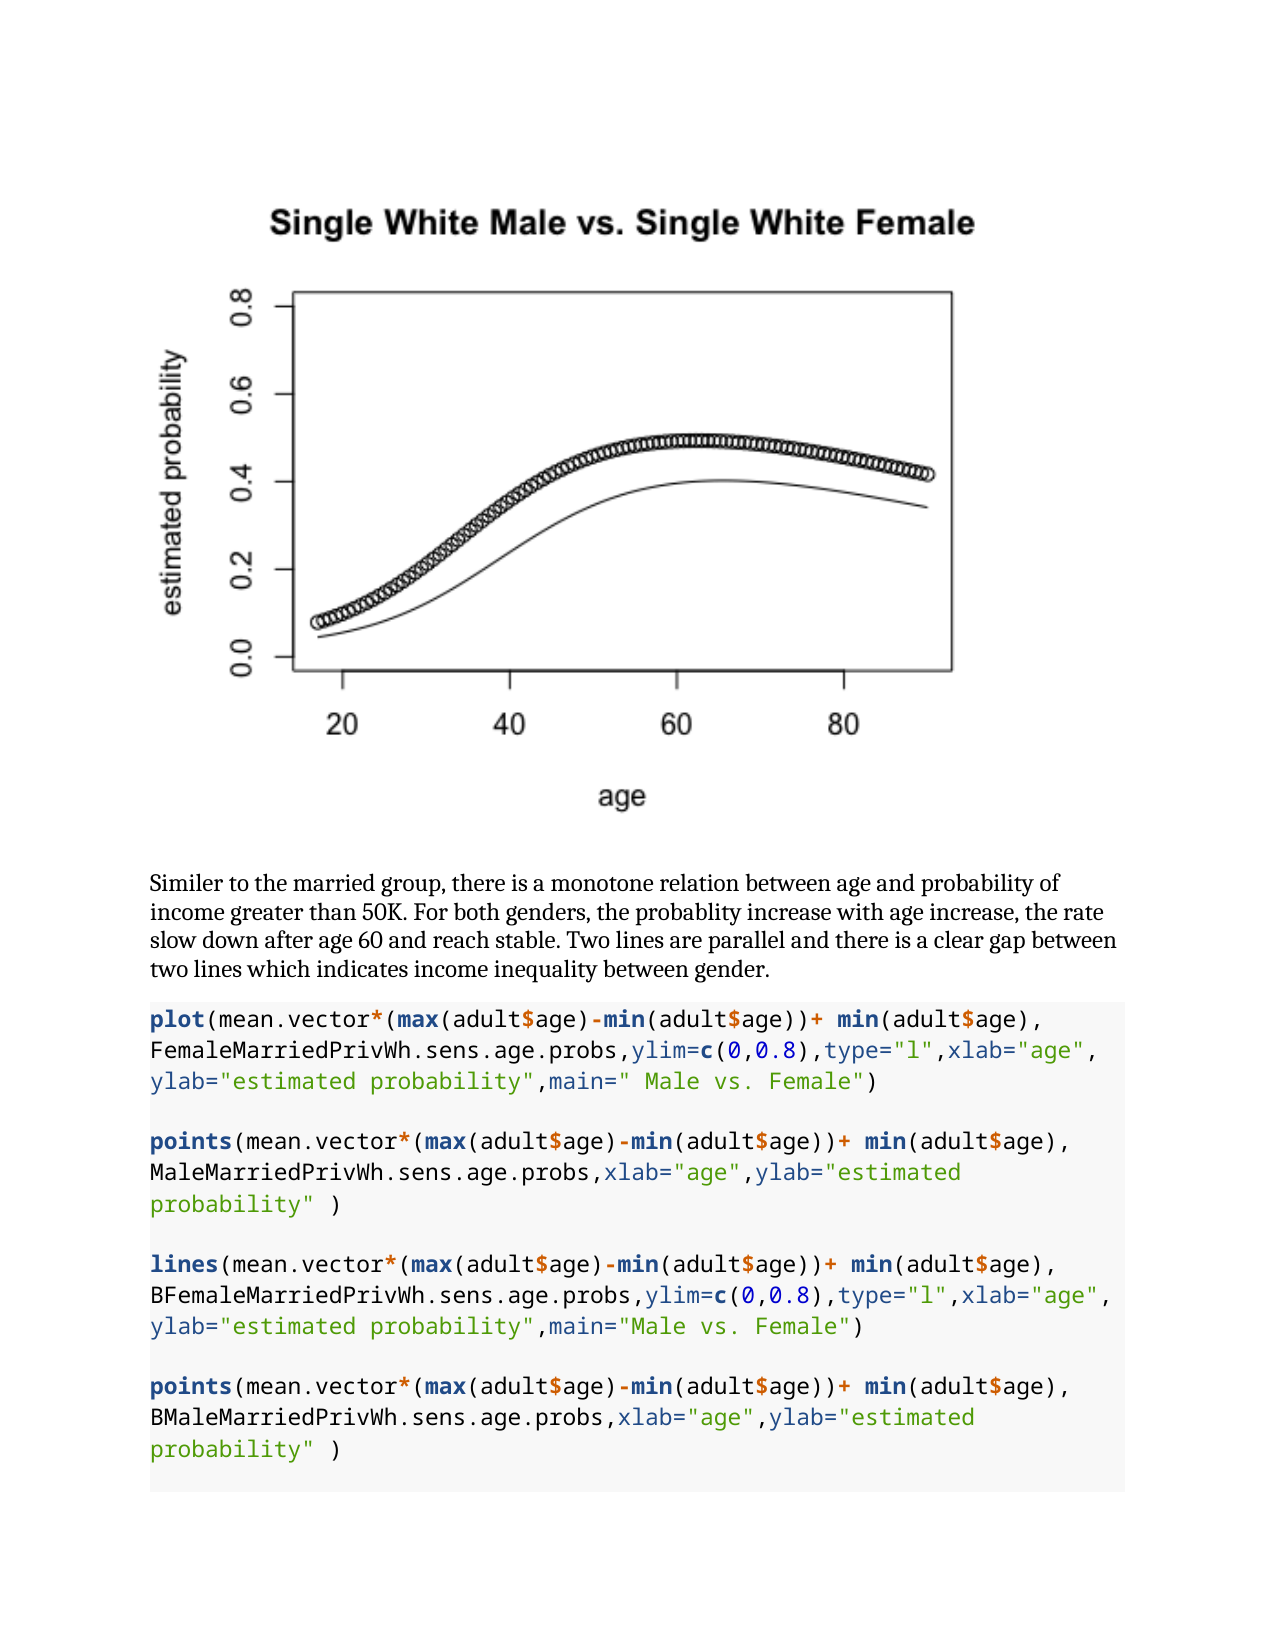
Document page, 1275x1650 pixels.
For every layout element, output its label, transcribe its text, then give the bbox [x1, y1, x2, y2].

text Similer to the married group, there is a monotone relation between age and probability of income greater than 50K. For both genders, the probablity increase with age increase, the rate slow down after age 60 and reach stable. Two lines are parallel and there is a clear gap between two lines which indicates income inequality between gender. [150, 869, 1125, 984]
picture [150, 150, 1025, 850]
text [150, 1002, 1125, 1492]
